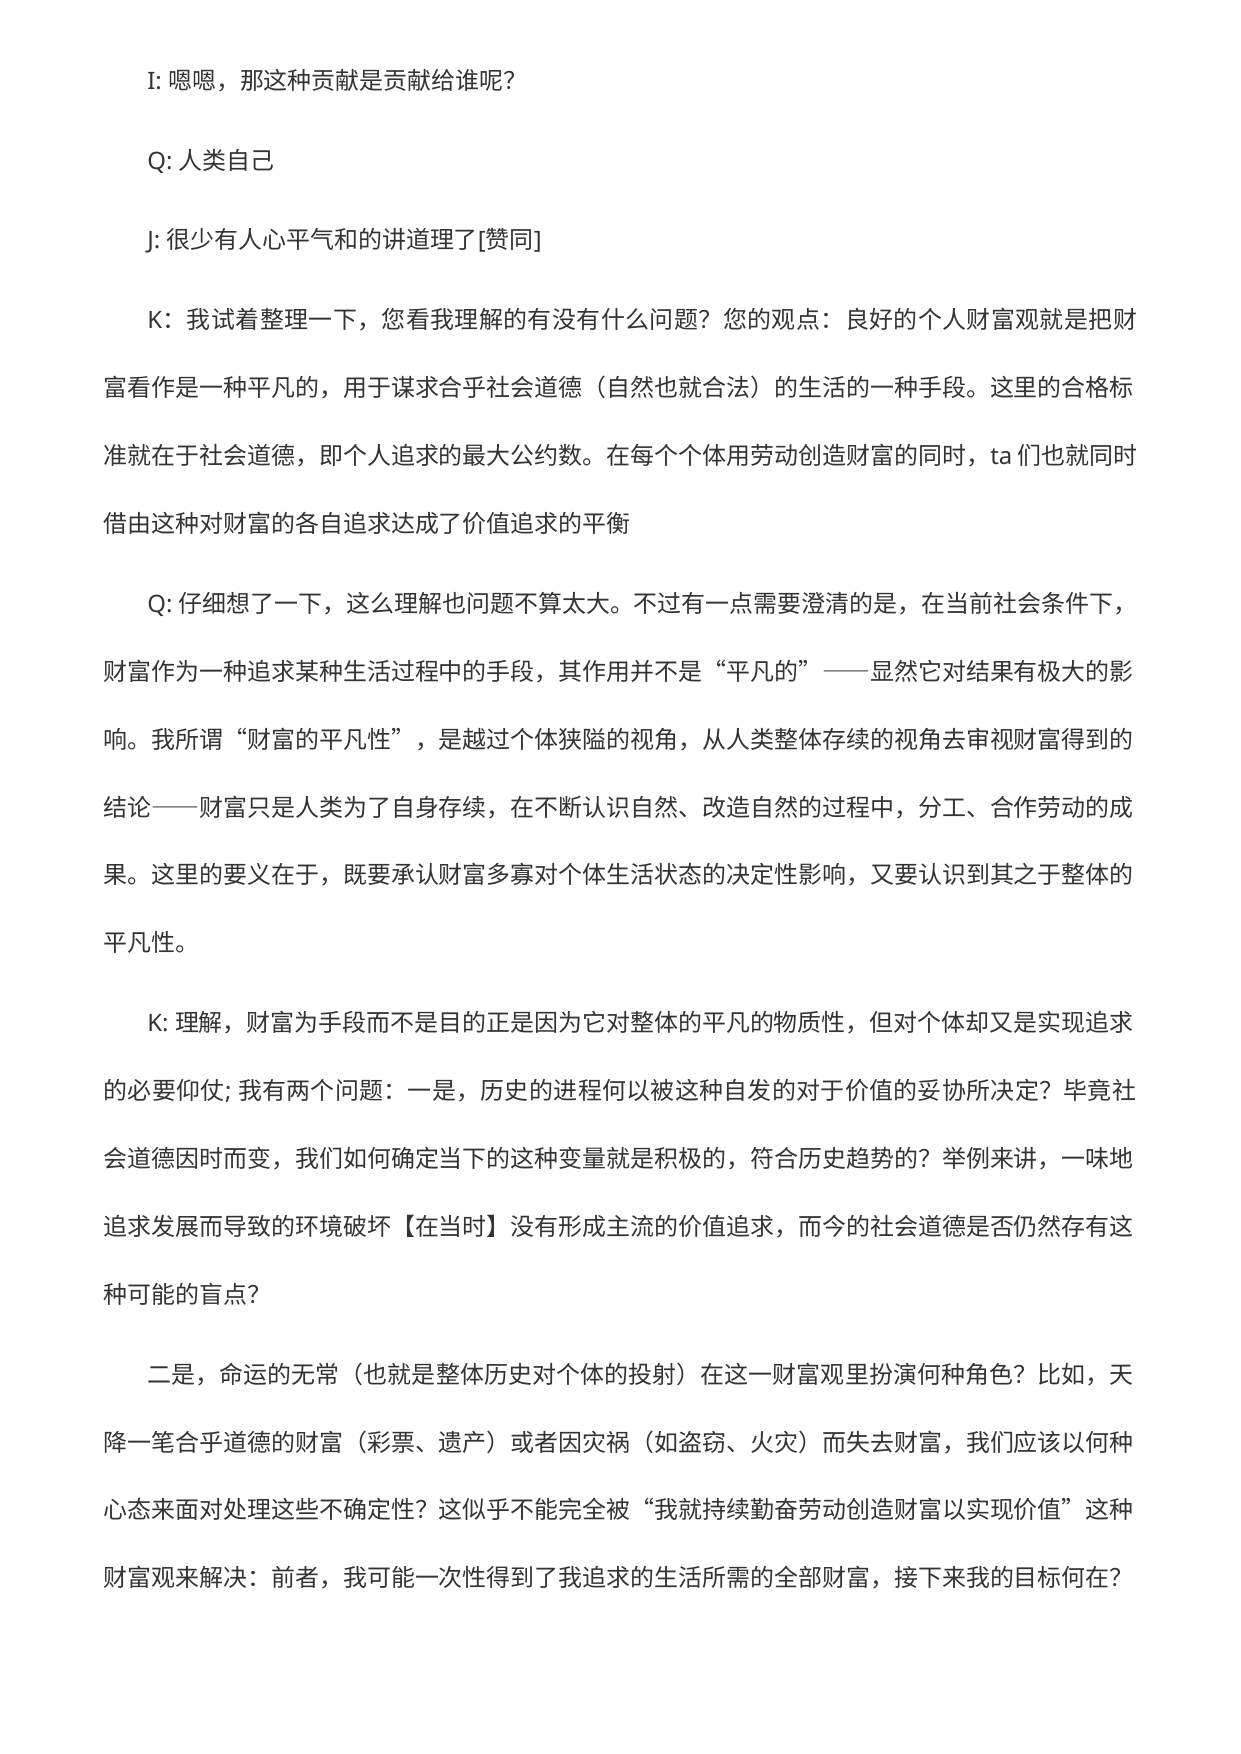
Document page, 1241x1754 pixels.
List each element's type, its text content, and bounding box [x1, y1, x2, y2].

text Q: 人类自己 [103, 125, 1137, 193]
text K: 理解，财富为手段而不是目的正是因为它对整体的平凡的物质性，但对个体却又是实现追求的必要仰仗; 我有两个问题：一是，历史的进程何以被这种自发的对于价值的妥协所决定？毕竟社会道德因时而变，我们如何确定当下的这种变量就是积极的，符合历史趋势的？举例来讲，一味地追求发展而导致的环境破坏【在当时】没有形成主流的价值追求，而今的社会道德是否仍然存有这种可能的盲点？ [103, 987, 1137, 1327]
text J: 很少有人心平气和的讲道理了[赞同] [103, 204, 1137, 272]
text Q: 仔细想了一下，这么理解也问题不算太大。不过有一点需要澄清的是，在当前社会条件下，财富作为一种追求某种生活过程中的手段，其作用并不是“平凡的”——显然它对结果有极大的影响。我所谓“财富的平凡性”，是越过个体狭隘的视角，从人类整体存续的视角去审视财富得到的结论——财富只是人类为了自身存续，在不断认识自然、改造自然的过程中，分工、合作劳动的成果。这里的要义在于，既要承认财富多寡对个体生活状态的决定性影响，又要认识到其之于整体的平凡性。 [103, 568, 1137, 975]
text I: 嗯嗯，那这种贡献是贡献给谁呢？ [103, 45, 1137, 113]
text K：我试着整理一下，您看我理解的有没有什么问题？您的观点：良好的个人财富观就是把财富看作是一种平凡的，用于谋求合乎社会道德（自然也就合法）的生活的一种手段。这里的合格标准就在于社会道德，即个人追求的最大公约数。在每个个体用劳动创造财富的同时，ta们也就同时借由这种对财富的各自追求达成了价值追求的平衡 [103, 284, 1137, 556]
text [103, 1339, 1137, 1610]
